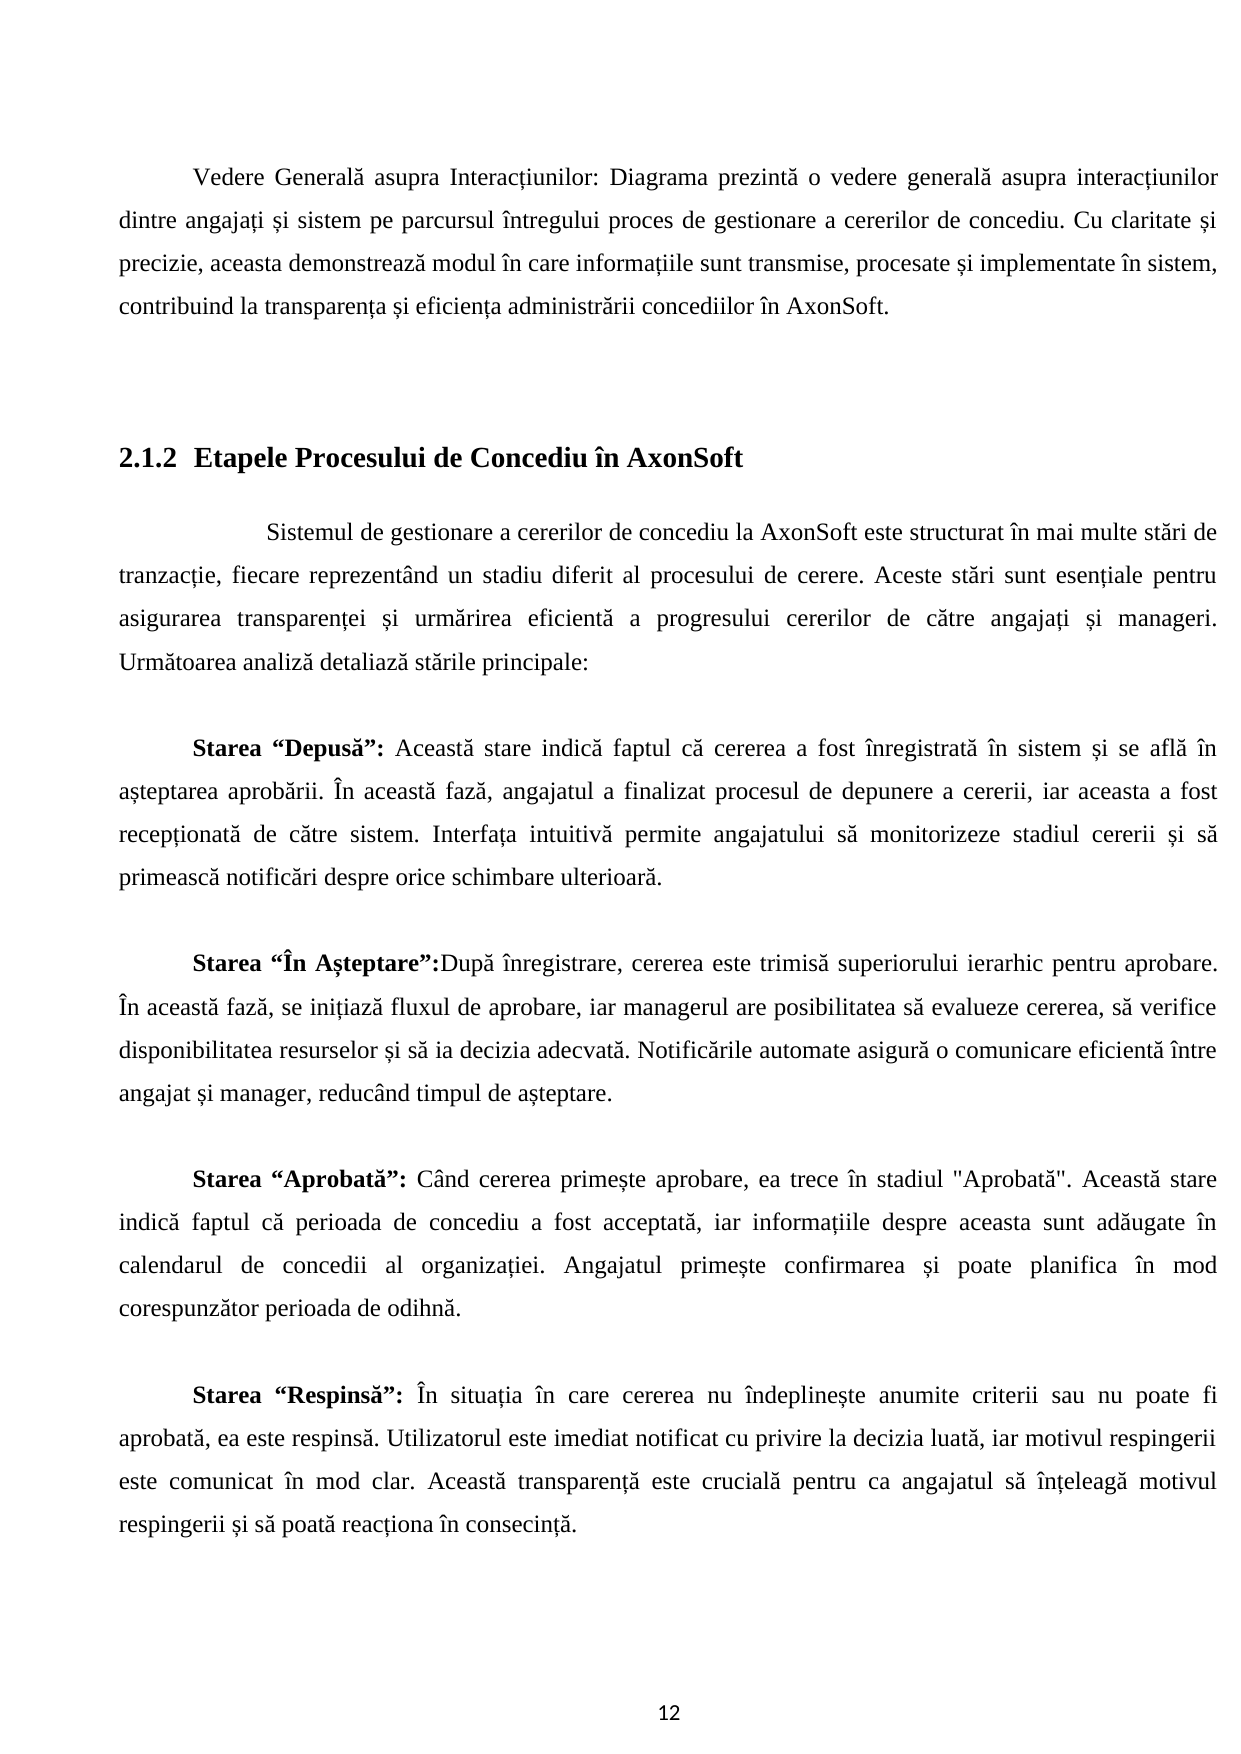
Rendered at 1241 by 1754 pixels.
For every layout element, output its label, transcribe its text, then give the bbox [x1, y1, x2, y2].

text Vedere Generală asupra Interacțiunilor: Diagrama prezintă o vedere generală asupra interacțiunilor dintre angajați și sistem pe parcursul întregului proces de gestionare a cererilor de concediu. Cu claritate și precizie, aceasta demonstrează modul în care informațiile sunt transmise, procesate și implementate în sistem, contribuind la transparența și eficiența administrării concediilor în AxonSoft. [118, 162, 1219, 320]
text Starea “În Așteptare”:După înregistrare, cererea este trimisă superiorului ierarhic pentru aprobare. În această fază, se inițiază fluxul de aprobare, iar managerul are posibilitatea să evalueze cererea, să verifice disponibilitatea resurselor și să ia decizia adecvată. Notificările automate asigură o comunicare eficientă între angajat și manager, reducând timpul de așteptare. [118, 948, 1219, 1107]
subtitle Etapele Procesului de Concediu în AxonSoft [118, 440, 1219, 473]
text Starea “Respinsă”: În situația în care cererea nu îndeplinește anumite criterii sau nu poate fi aprobată, ea este respinsă. Utilizatorul este imediat notificat cu privire la decizia luată, iar motivul respingerii este comunicat în mod clar. Această transparență este crucială pentru ca angajatul să înțeleagă motivul respingerii și să poată reacționa în consecință. [118, 1380, 1219, 1538]
text Starea “Aprobată”: Când cererea primește aprobare, ea trece în stadiul "Aprobată". Această stare indică faptul că perioada de concediu a fost acceptată, iar informațiile despre aceasta sunt adăugate în calendarul de concedii al organizației. Angajatul primește confirmarea și poate planifica în mod corespunzător perioada de odihnă. [118, 1164, 1219, 1322]
text Sistemul de gestionare a cererilor de concediu la AxonSoft este structurat în mai multe stări de tranzacție, fiecare reprezentând un stadiu diferit al procesului de cerere. Aceste stări sunt esențiale pentru asigurarea transparenței și urmărirea eficientă a progresului cererilor de către angajați și manageri. Următoarea analiză detaliază stările principale: [118, 517, 1219, 675]
text Starea “Depusă”: Această stare indică faptul că cererea a fost înregistrată în sistem și se află în așteptarea aprobării. În această fază, angajatul a finalizat procesul de depunere a cererii, iar aceasta a fost recepționată de către sistem. Interfața intuitivă permite angajatului să monitorizeze stadiul cererii și să primească notificări despre orice schimbare ulterioară. [118, 733, 1219, 891]
